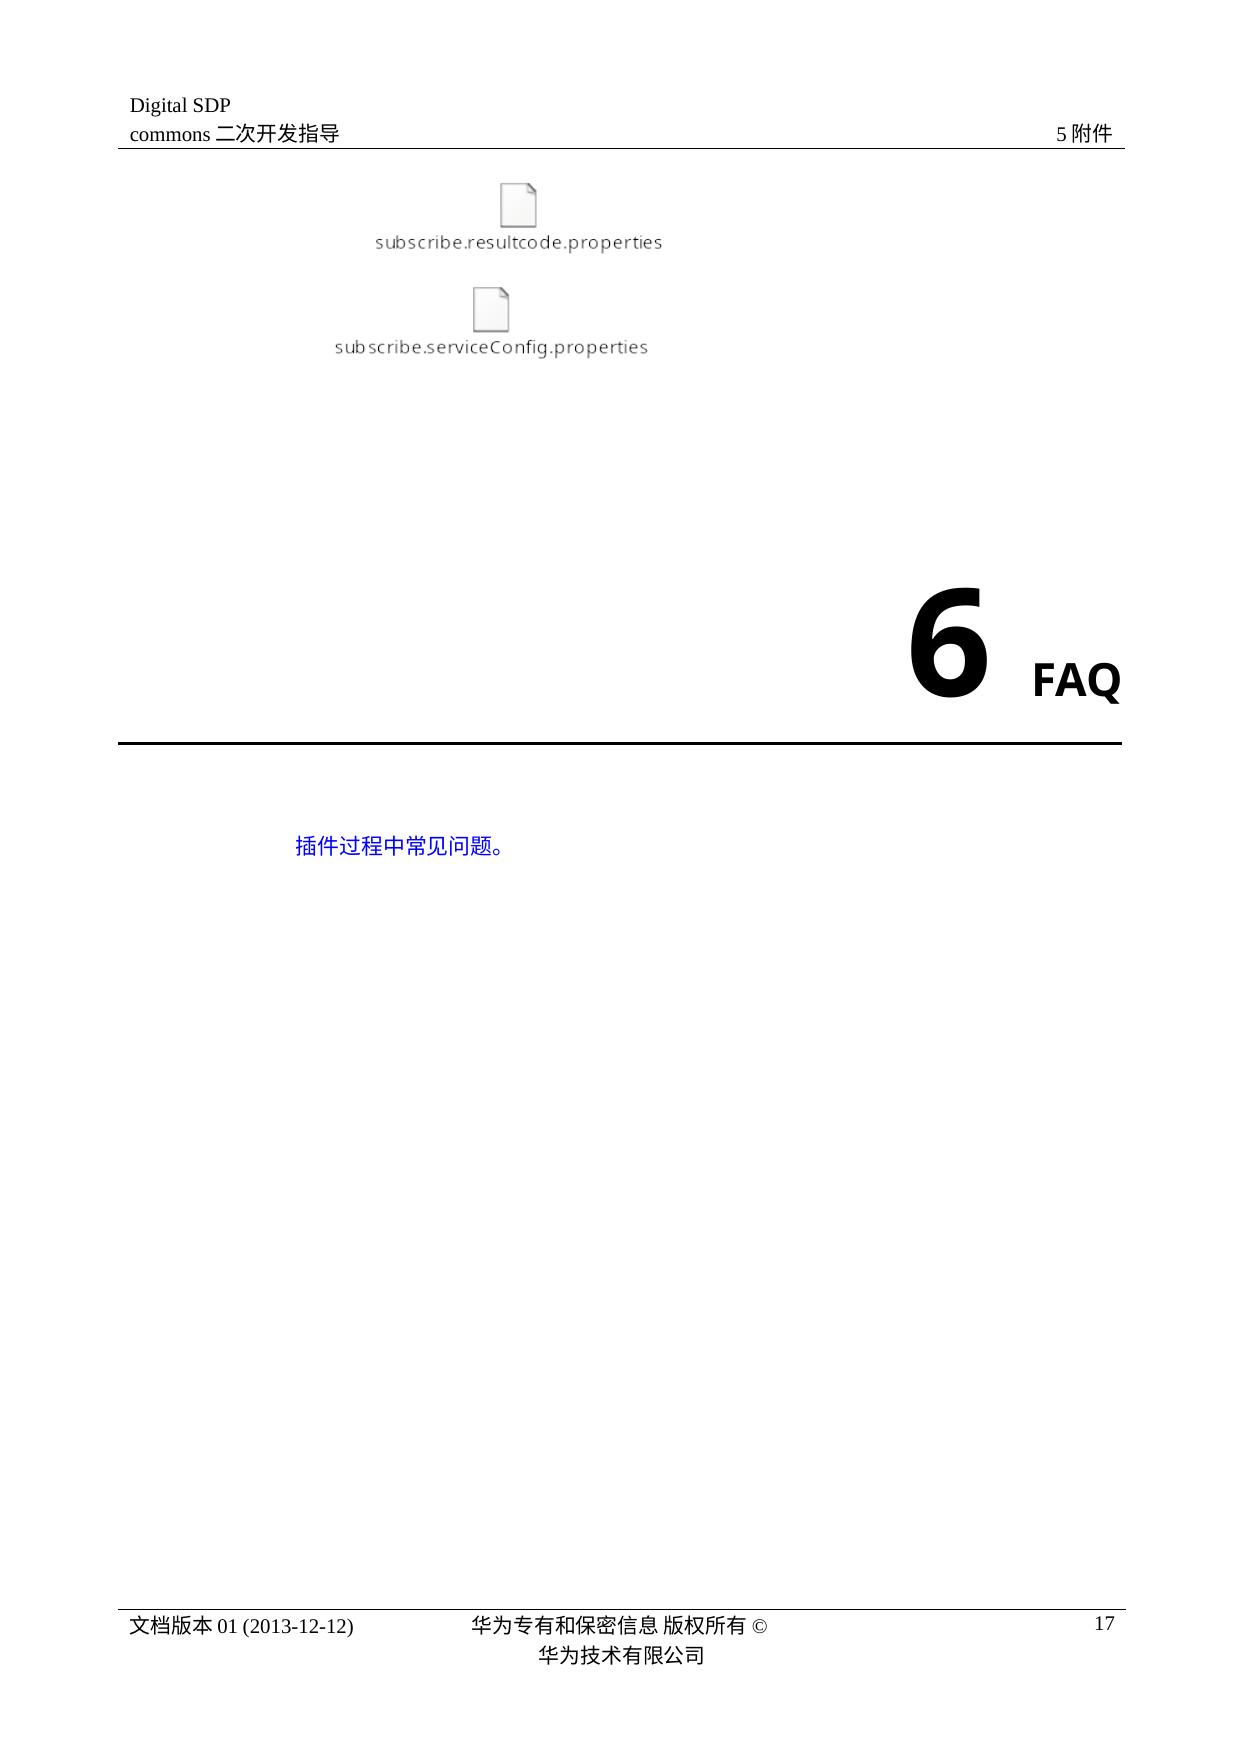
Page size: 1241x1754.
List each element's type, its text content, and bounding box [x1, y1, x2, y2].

text 插件过程中常见问题。 [295, 829, 1122, 860]
subtitle FAQ [118, 536, 1122, 742]
